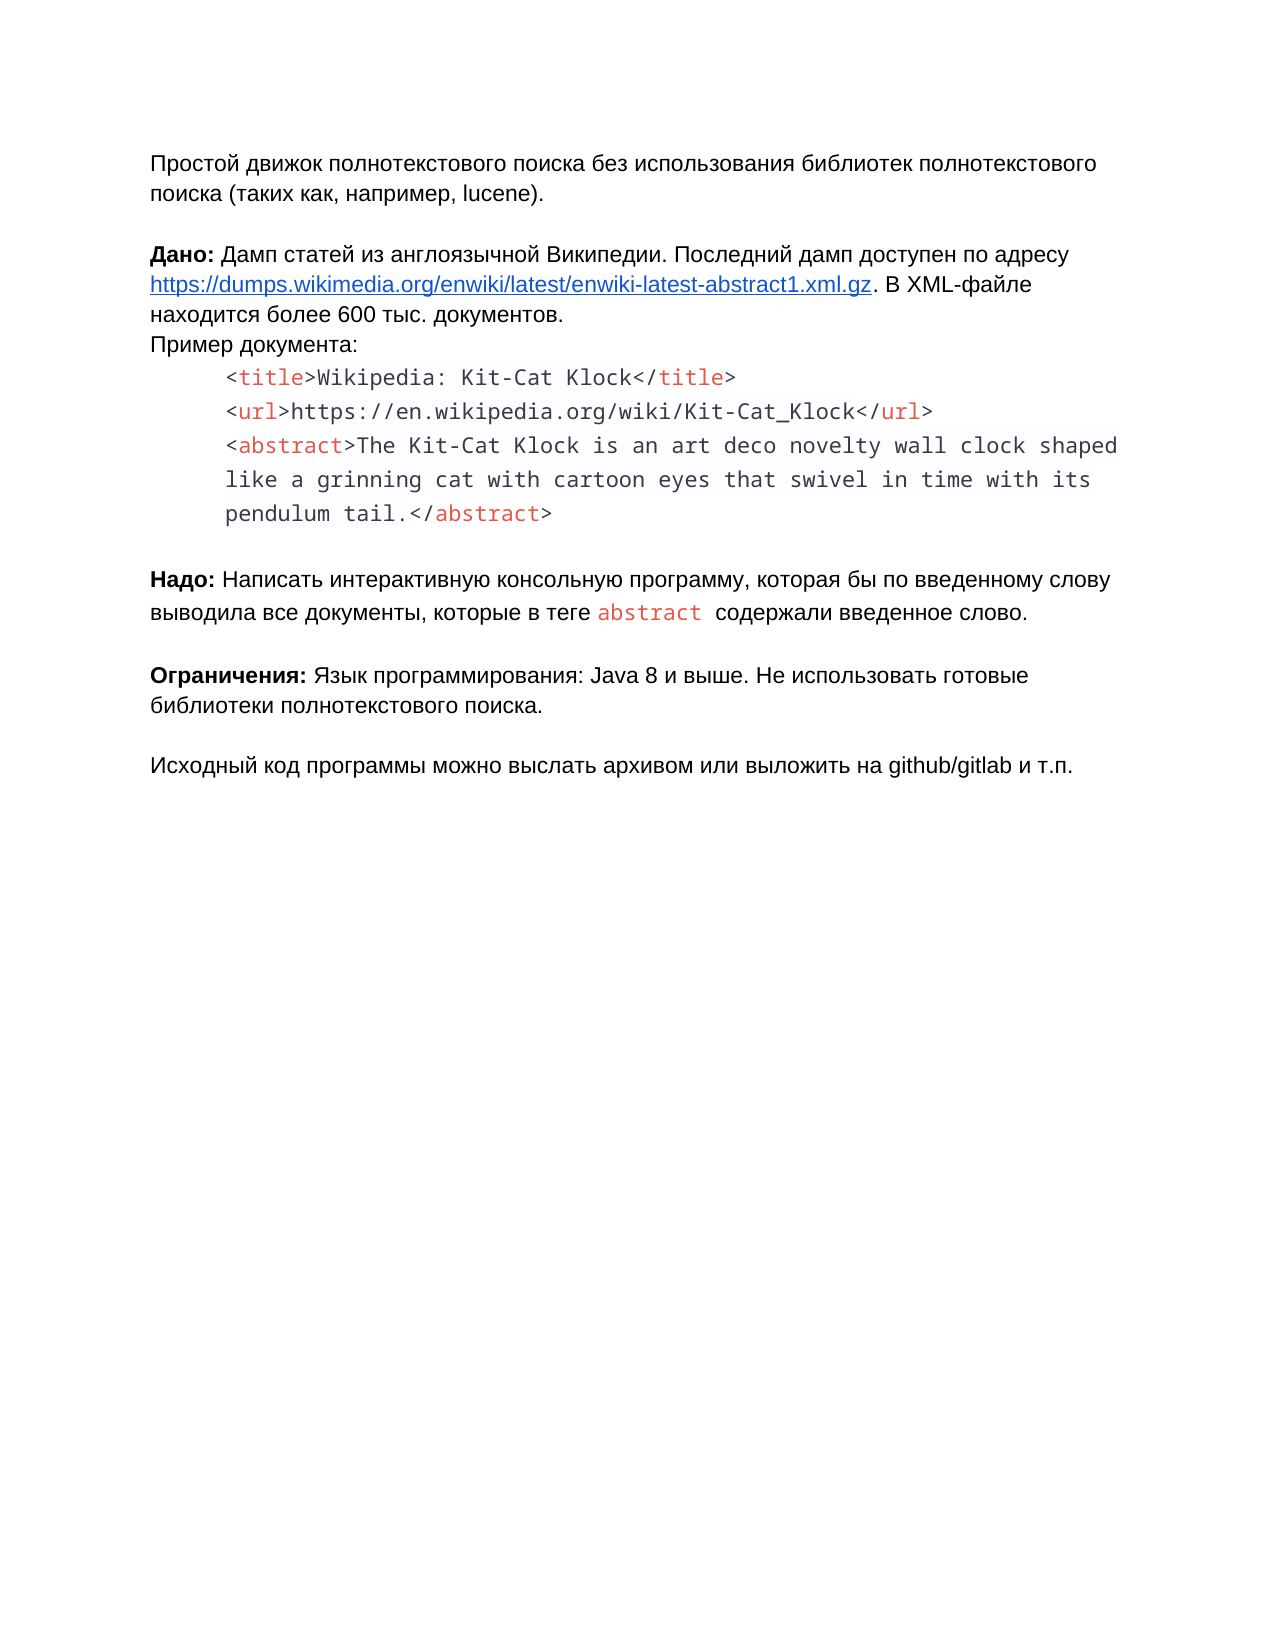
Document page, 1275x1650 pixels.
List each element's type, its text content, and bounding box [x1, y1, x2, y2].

text <abstract>The Kit-Cat Klock is an art deco novelty wall clock shaped like a grinning cat with cartoon eyes that swivel in time with its pendulum tail.</abstract> [225, 430, 1125, 528]
text <url>https://en.wikipedia.org/wiki/Kit-Cat_Klock</url> [855, 396, 1125, 425]
text Исходный код программы можно выслать архивом или выложить на github/gitlab и т.п. [150, 752, 1125, 778]
text Простой движок полнотекстового поиска без использования библиотек полнотекстового поиска (таких как, например, lucene). [150, 150, 1125, 207]
text Надо: Написать интерактивную консольную программу, которая бы по введенному слову выводила все документы, которые в теге abstract содержали введенное слово. [150, 566, 1125, 627]
text <title>Wikipedia: Kit-Cat Klock</title> [225, 361, 317, 391]
text Пример документа: [150, 331, 1125, 358]
text <title>Wikipedia: Kit-Cat Klock</title> [632, 361, 1125, 391]
text Дано: Дамп статей из англоязычной Википедии. Последний дамп доступен по адресу https://dumps.wikimedia.org/enwiki/latest/enwiki-latest-abstract1.xml.gz. В XML-файле находится более 600 тыс. документов. [150, 241, 1125, 327]
text Ограничения: Язык программирования: Java 8 и выше. Не использовать готовые библиотеки полнотекстового поиска. [150, 662, 1125, 718]
